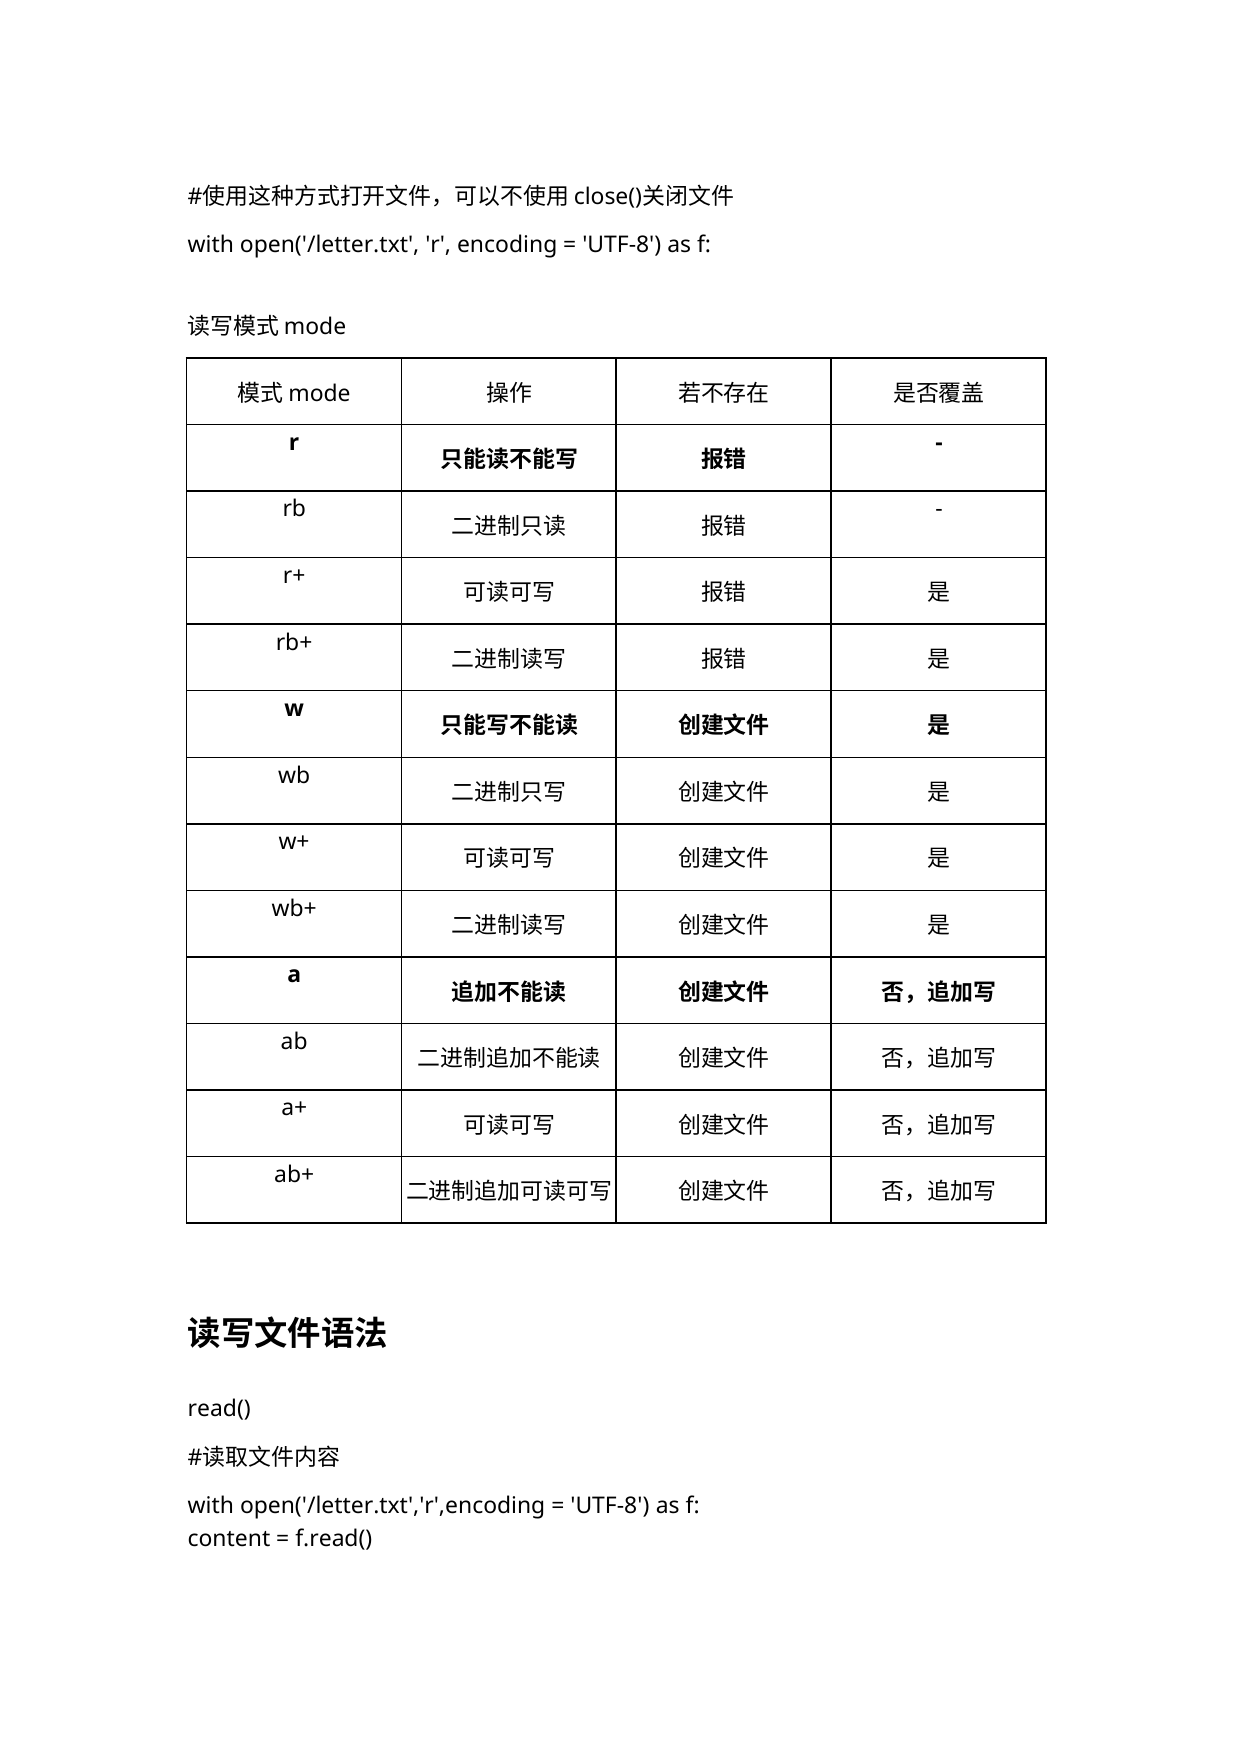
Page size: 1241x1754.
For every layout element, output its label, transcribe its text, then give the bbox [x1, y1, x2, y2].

table_cell 否，追加写 [832, 958, 1045, 1023]
table_cell 是 [832, 825, 1045, 889]
table_cell 可读可写 [402, 558, 615, 623]
table_cell rb [187, 492, 401, 557]
text #读取文件内容 [187, 1423, 1053, 1488]
text content = f.read() [187, 1521, 1053, 1553]
table_cell 可读可写 [402, 1091, 615, 1156]
table_cell 是 [832, 625, 1045, 690]
table_cell 否，追加写 [832, 1024, 1045, 1089]
table_cell a+ [187, 1091, 401, 1156]
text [187, 1488, 1053, 1521]
table_cell 是 [832, 891, 1045, 956]
table_cell 创建文件 [617, 958, 830, 1023]
text 读写模式mode [187, 292, 1053, 357]
table_cell 报错 [617, 425, 830, 490]
table_cell 二进制追加不能读 [402, 1024, 615, 1089]
table_header 若不存在 [617, 359, 830, 423]
table_cell ab+ [187, 1157, 401, 1222]
table_cell r+ [187, 558, 401, 623]
table_cell 报错 [617, 558, 830, 623]
table_header 操作 [402, 359, 615, 423]
table_cell r [187, 425, 401, 490]
table_cell 二进制读写 [402, 891, 615, 956]
table_cell 创建文件 [617, 1091, 830, 1156]
table_cell wb+ [187, 891, 401, 956]
table_cell 二进制只写 [402, 758, 615, 823]
table_cell w [187, 691, 401, 756]
table_cell 只能读不能写 [402, 425, 615, 490]
table_cell 二进制追加可读可写 [402, 1157, 615, 1222]
table_cell 报错 [617, 625, 830, 690]
table_cell 可读可写 [402, 825, 615, 889]
table_cell 创建文件 [617, 825, 830, 889]
table_cell wb [187, 758, 401, 823]
text #使用这种方式打开文件，可以不使用close()关闭文件 [187, 162, 1053, 227]
table_cell 二进制只读 [402, 492, 615, 557]
table_cell 追加不能读 [402, 958, 615, 1023]
table_cell w+ [187, 825, 401, 889]
table_cell 创建文件 [617, 758, 830, 823]
text 读写文件语法 [187, 1299, 1053, 1364]
table_cell a [187, 958, 401, 1023]
text with open('/letter.txt', 'r', encoding = 'UTF-8') as f: [187, 227, 1053, 259]
table_cell 否，追加写 [832, 1091, 1045, 1156]
table_cell 是 [832, 691, 1045, 756]
table_cell 是 [832, 558, 1045, 623]
text read() [187, 1391, 1053, 1423]
table_cell - [832, 425, 1045, 490]
table_cell 创建文件 [617, 891, 830, 956]
table_cell 只能写不能读 [402, 691, 615, 756]
table_cell - [832, 492, 1045, 557]
table_cell ab [187, 1024, 401, 1089]
table_cell 创建文件 [617, 1157, 830, 1222]
table_header 模式mode [187, 359, 401, 423]
table_cell 报错 [617, 492, 830, 557]
table_cell 否，追加写 [832, 1157, 1045, 1222]
table_cell 二进制读写 [402, 625, 615, 690]
table_cell 创建文件 [617, 1024, 830, 1089]
table_header 是否覆盖 [832, 359, 1045, 423]
table_cell 创建文件 [617, 691, 830, 756]
table_cell rb+ [187, 625, 401, 690]
table_cell 是 [832, 758, 1045, 823]
